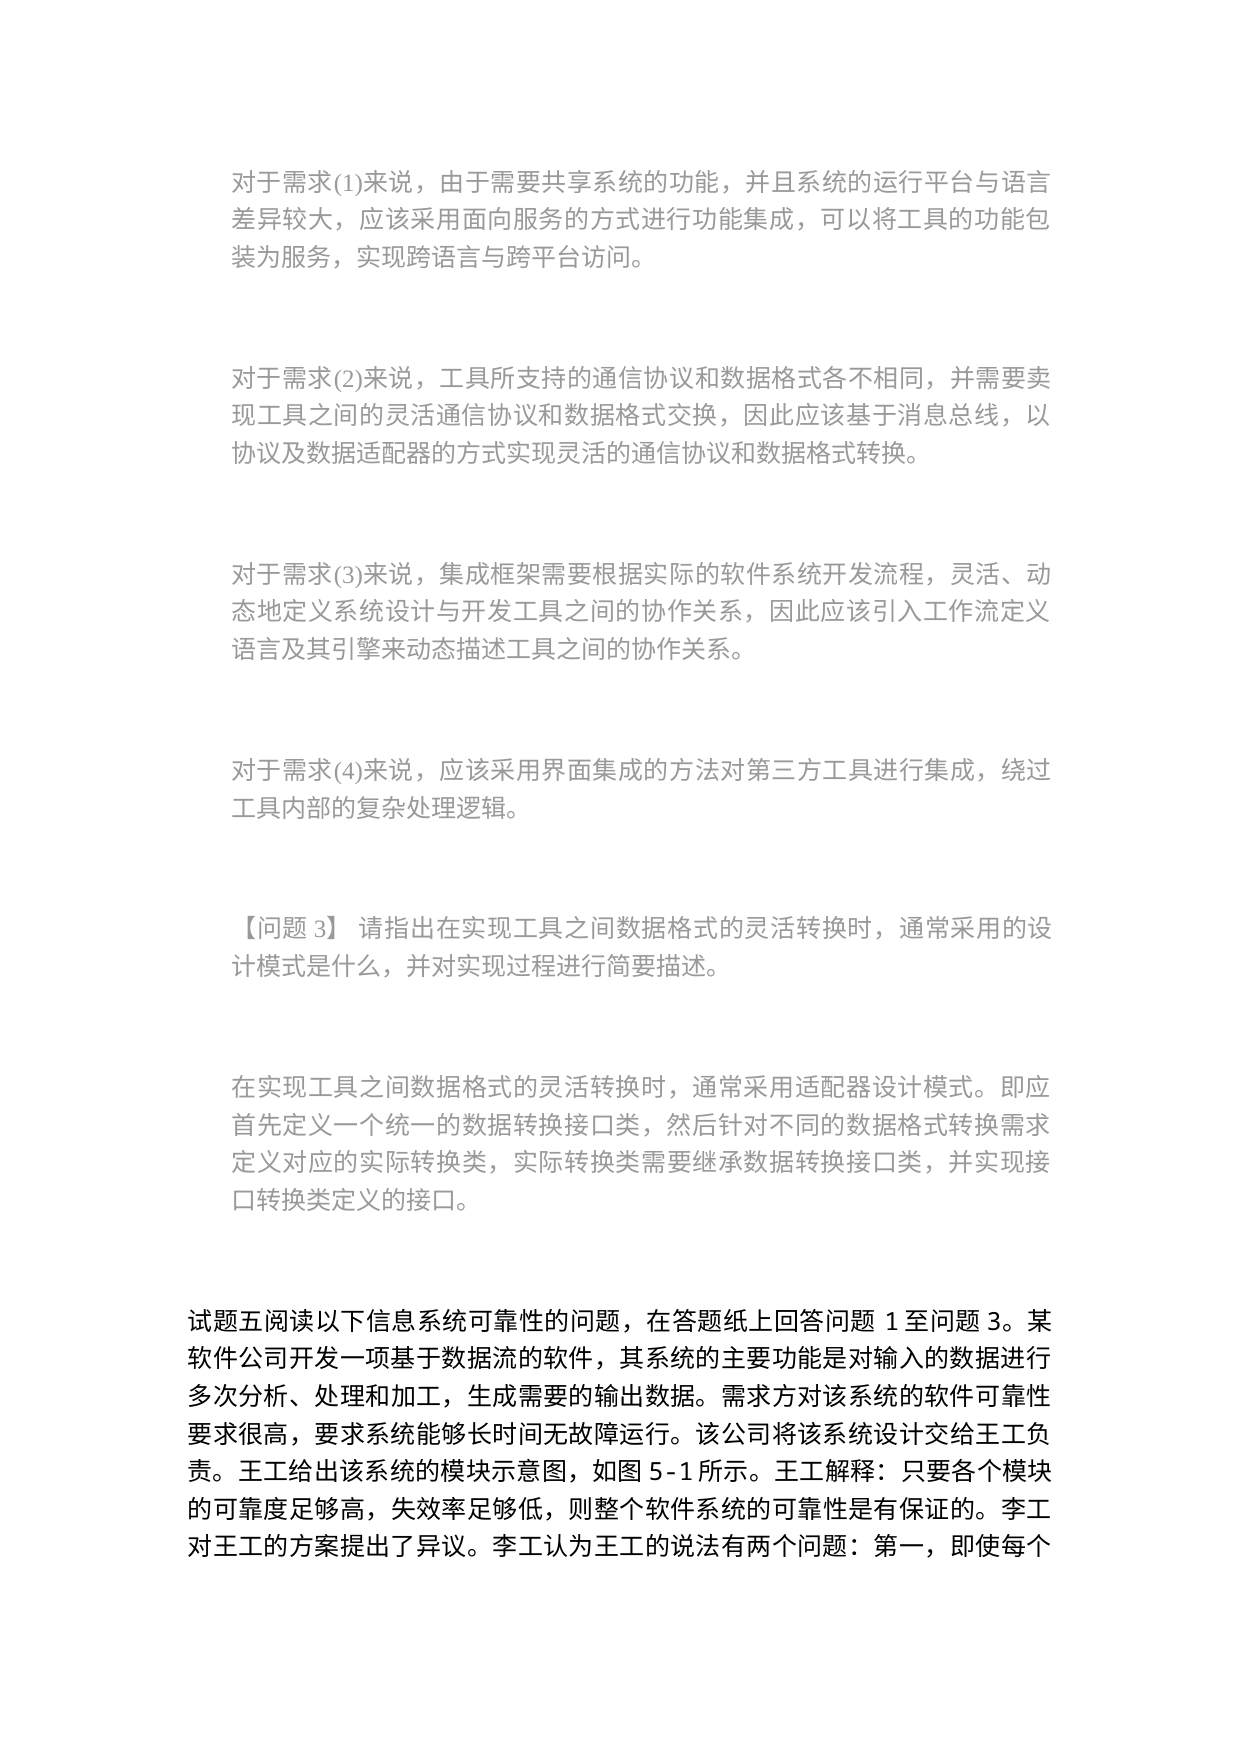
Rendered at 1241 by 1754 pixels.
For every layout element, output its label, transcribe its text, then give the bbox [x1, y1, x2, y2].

text 在实现工具之间数据格式的灵活转换时，通常采用适配器设计模式。即应首先定义一个统一的数据转换接口类，然后针对不同的数据格式转换需求定义对应的实际转换类，实际转换类需要继承数据转换接口类，并实现接口转换类定义的接口。 [231, 1067, 1053, 1217]
text 对于需求(1)来说，由于需要共享系统的功能，并且系统的运行平台与语言差异较大，应该采用面向服务的方式进行功能集成，可以将工具的功能包装为服务，实现跨语言与跨平台访问。 [231, 162, 1053, 273]
text 【问题3】 请指出在实现工具之间数据格式的灵活转换时，通常采用的设计模式是什么，并对实现过程进行简要描述。 [231, 909, 1053, 983]
text 对于需求(2)来说，工具所支持的通信协议和数据格式各不相同，并需要卖现工具之间的灵活通信协议和数据格式交换，因此应该基于消息总线，以协议及数据适配器的方式实现灵活的通信协议和数据格式转换。 [231, 358, 1053, 469]
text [187, 1301, 1053, 1563]
text 对于需求(3)来说，集成框架需要根据实际的软件系统开发流程，灵活、动态地定义系统设计与开发工具之间的协作关系，因此应该引入工作流定义语言及其引擎来动态描述工具之间的协作关系。 [231, 554, 1053, 666]
text 对于需求(4)来说，应该采用界面集成的方法对第三方工具进行集成，绕过工具内部的复杂处理逻辑。 [231, 750, 1053, 824]
